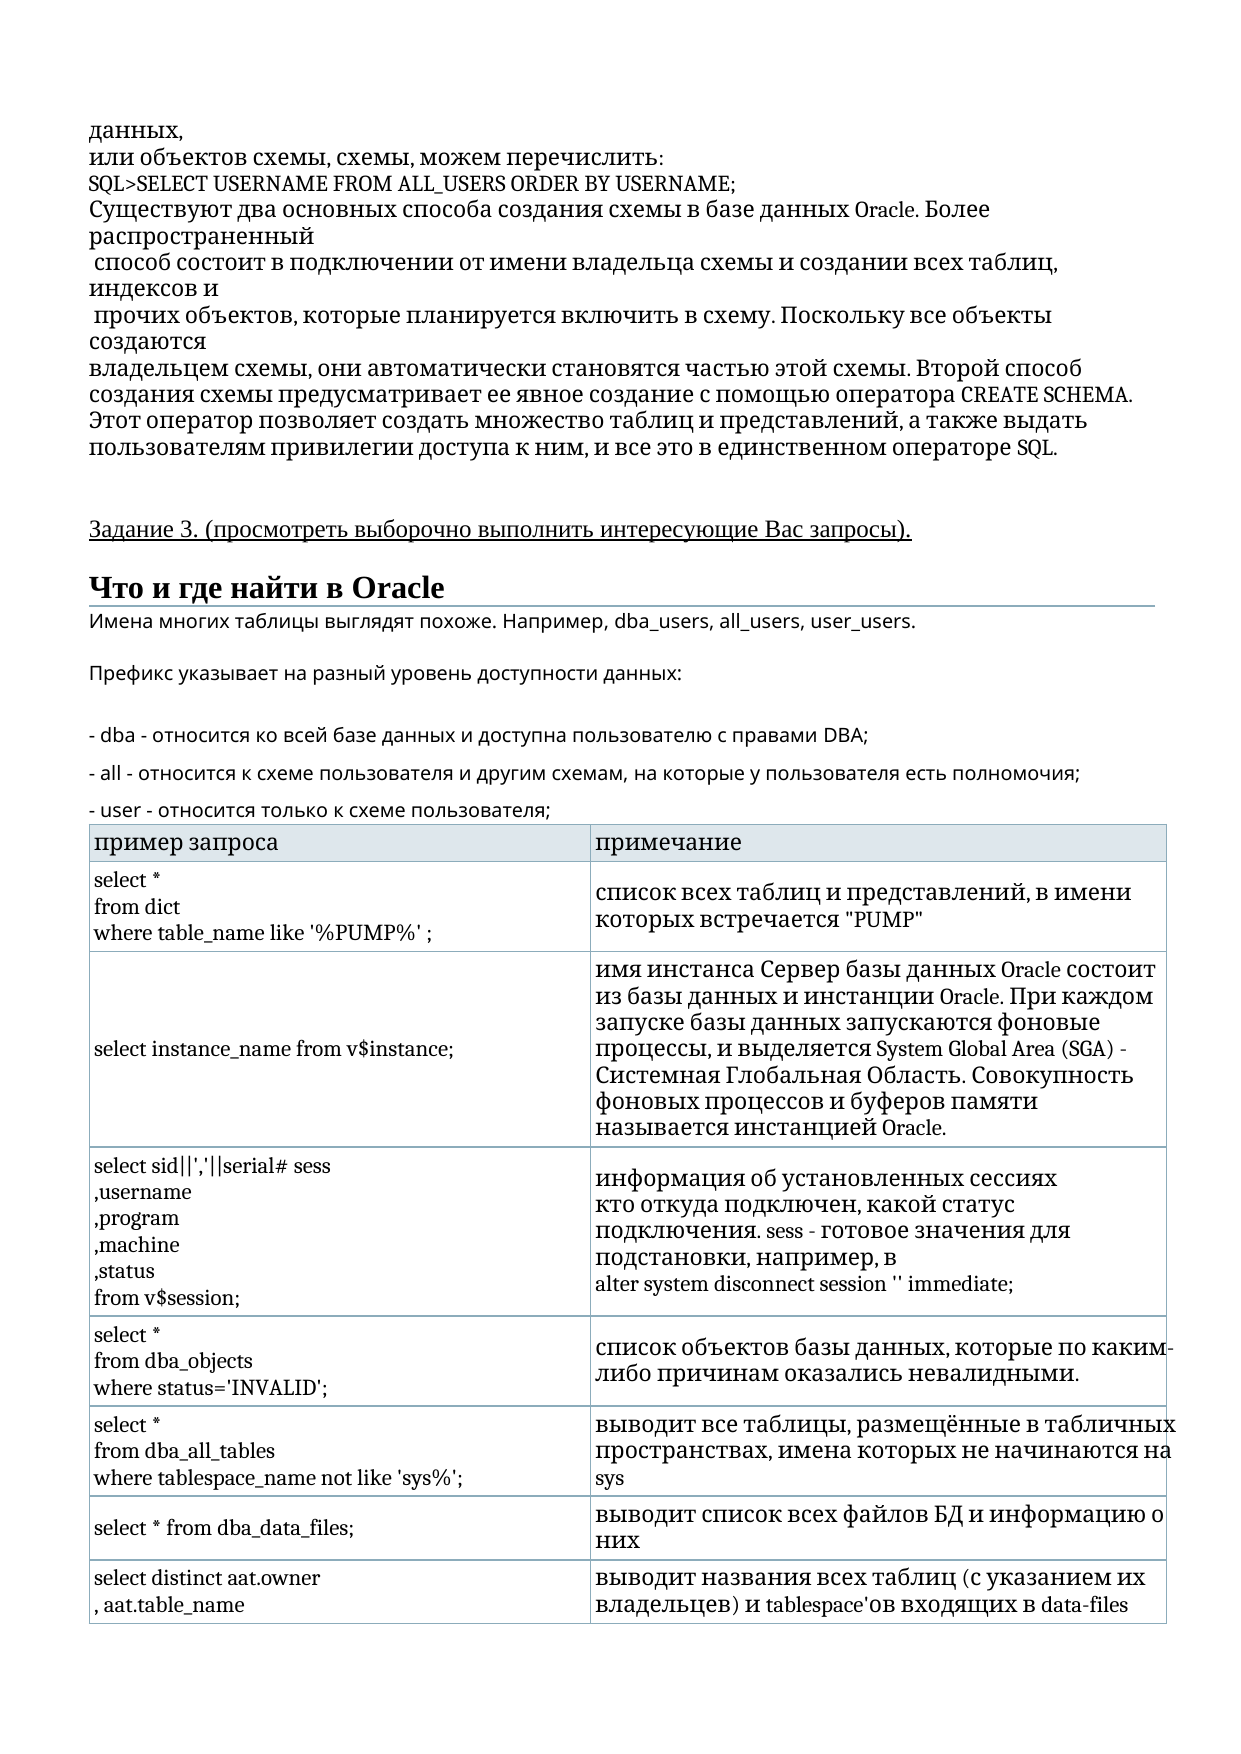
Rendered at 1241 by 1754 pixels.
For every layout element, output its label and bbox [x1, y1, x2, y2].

table_cell [77, 118, 1166, 1624]
